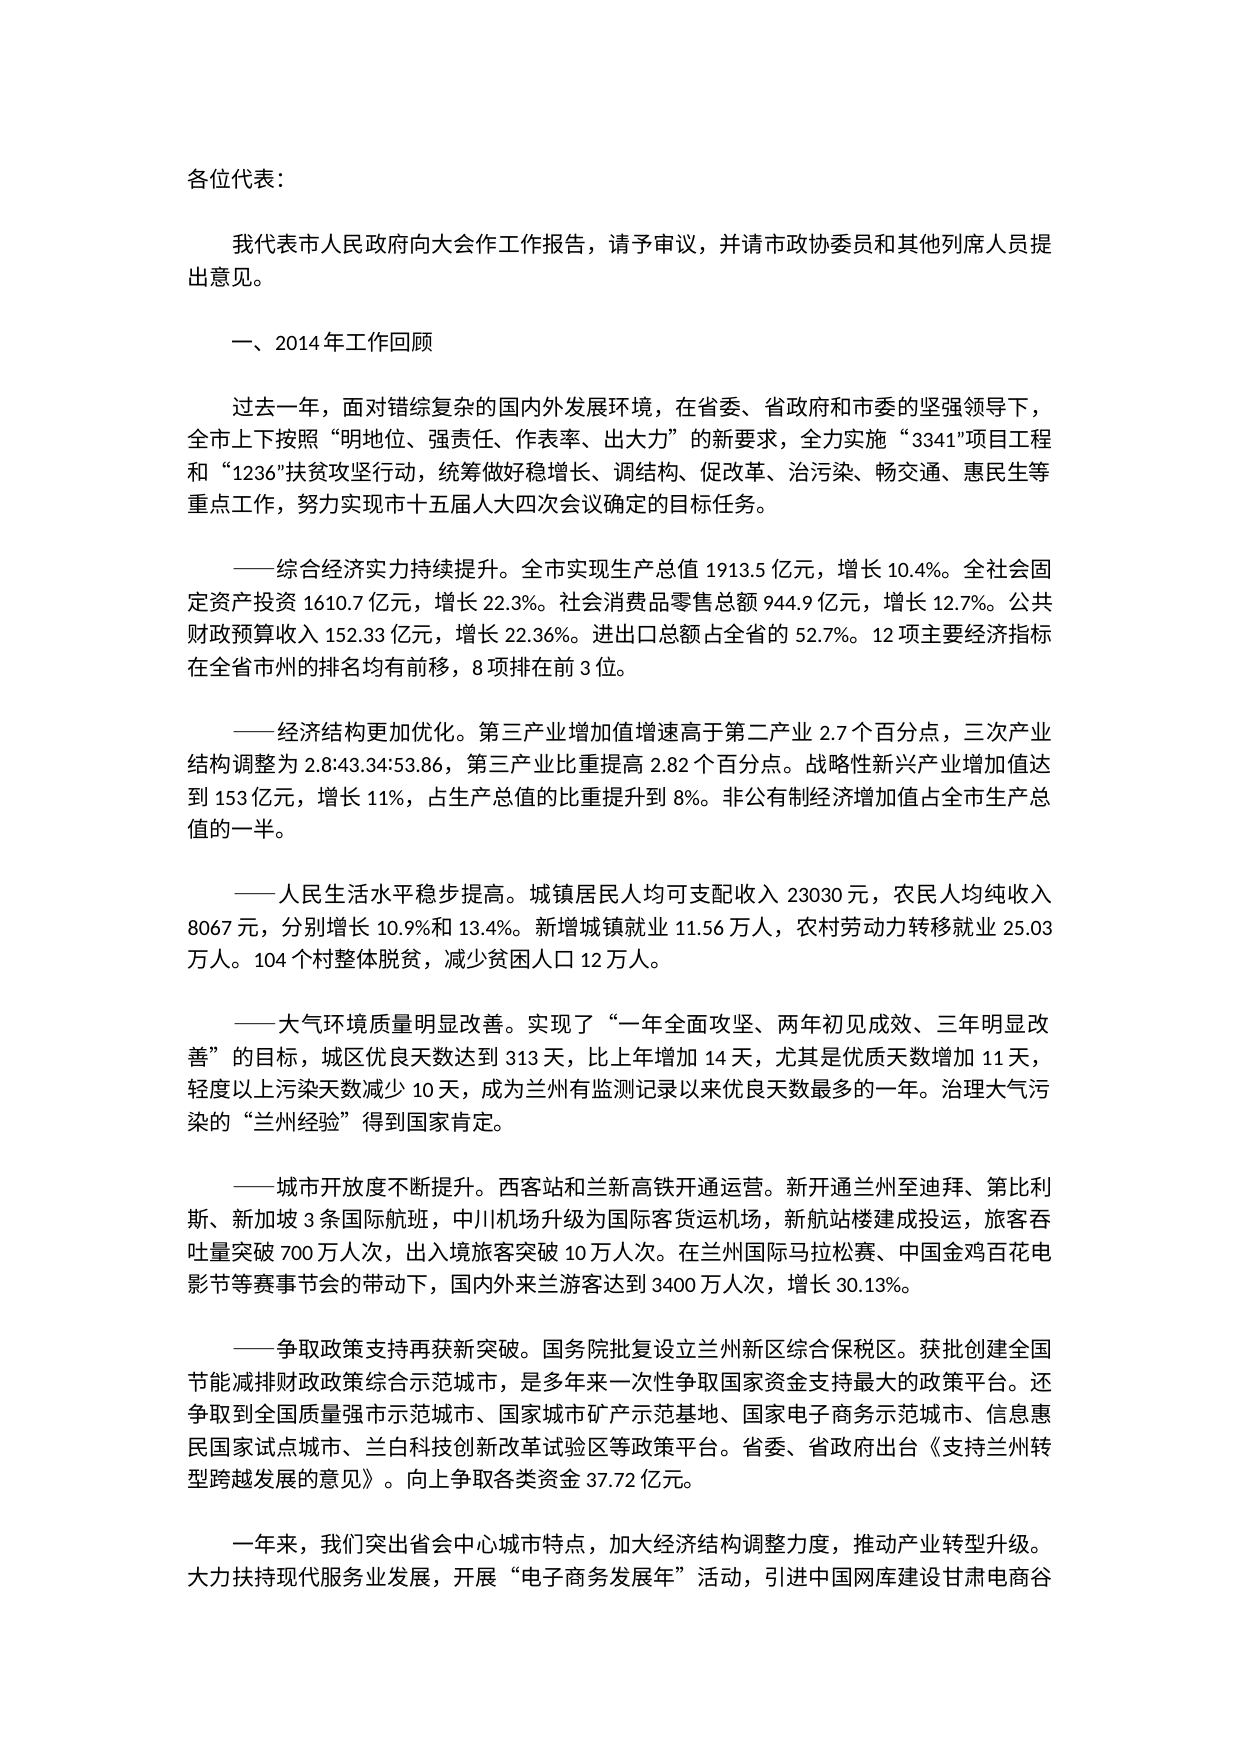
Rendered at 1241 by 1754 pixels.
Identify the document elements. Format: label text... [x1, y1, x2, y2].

text ——争取政策支持再获新突破。国务院批复设立兰州新区综合保税区。获批创建全国节能减排财政政策综合示范城市，是多年来一次性争取国家资金支持最大的政策平台。还争取到全国质量强市示范城市、国家城市矿产示范基地、国家电子商务示范城市、信息惠民国家试点城市、兰白科技创新改革试验区等政策平台。省委、省政府出台《支持兰州转型跨越发展的意见》。向上争取各类资金37.72亿元。 [187, 1332, 1053, 1494]
text 我代表市人民政府向大会作工作报告，请予审议，并请市政协委员和其他列席人员提出意见。 [187, 227, 1053, 292]
text ——综合经济实力持续提升。全市实现生产总值1913.5亿元，增长10.4%。全社会固定资产投资1610.7亿元，增长22.3%。社会消费品零售总额944.9亿元，增长12.7%。公共财政预算收入152.33亿元，增长22.36%。进出口总额占全省的52.7%。12项主要经济指标在全省市州的排名均有前移，8项排在前3位。 [187, 552, 1053, 682]
text ——人民生活水平稳步提高。城镇居民人均可支配收入23030元，农民人均纯收入8067元，分别增长10.9%和13.4%。新增城镇就业11.56万人，农村劳动力转移就业25.03万人。104个村整体脱贫，减少贫困人口12万人。 [187, 877, 1053, 974]
text 各位代表： [187, 162, 1053, 194]
text ——城市开放度不断提升。西客站和兰新高铁开通运营。新开通兰州至迪拜、第比利斯、新加坡3条国际航班，中川机场升级为国际客货运机场，新航站楼建成投运，旅客吞吐量突破700万人次，出入境旅客突破10万人次。在兰州国际马拉松赛、中国金鸡百花电影节等赛事节会的带动下，国内外来兰游客达到3400万人次，增长30.13%。 [187, 1169, 1053, 1299]
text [187, 1527, 1053, 1592]
text ——经济结构更加优化。第三产业增加值增速高于第二产业2.7个百分点，三次产业结构调整为2.8∶43.34∶53.86，第三产业比重提高2.82个百分点。战略性新兴产业增加值达到153亿元，增长11%，占生产总值的比重提升到8%。非公有制经济增加值占全市生产总值的一半。 [187, 714, 1053, 844]
text ——大气环境质量明显改善。实现了“一年全面攻坚、两年初见成效、三年明显改善”的目标，城区优良天数达到313天，比上年增加14天，尤其是优质天数增加11天，轻度以上污染天数减少10天，成为兰州有监测记录以来优良天数最多的一年。治理大气污染的“兰州经验”得到国家肯定。 [187, 1007, 1053, 1137]
text 过去一年，面对错综复杂的国内外发展环境，在省委、省政府和市委的坚强领导下，全市上下按照“明地位、强责任、作表率、出大力”的新要求，全力实施“3341”项目工程和“1236”扶贫攻坚行动，统筹做好稳增长、调结构、促改革、治污染、畅交通、惠民生等重点工作，努力实现市十五届人大四次会议确定的目标任务。 [187, 389, 1053, 519]
text 一、2014年工作回顾 [187, 324, 1053, 357]
